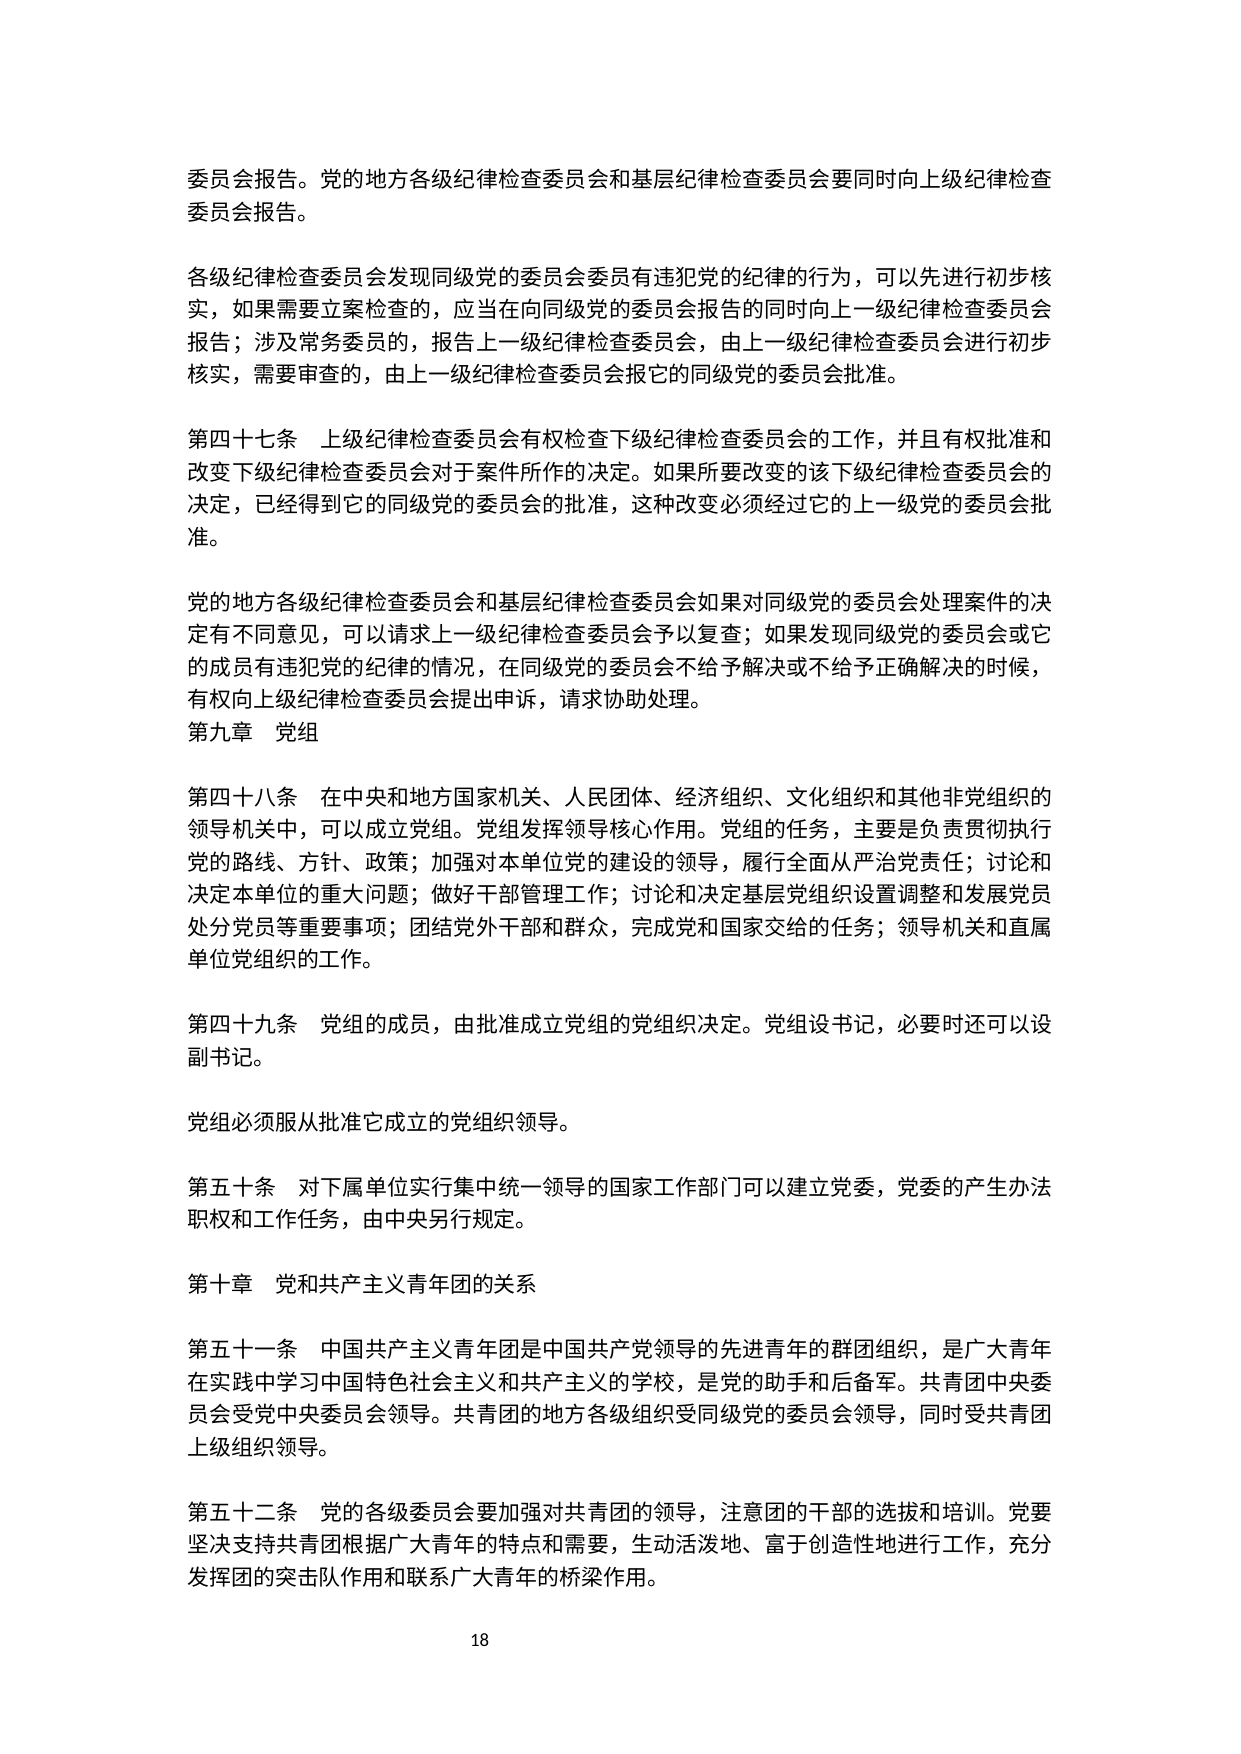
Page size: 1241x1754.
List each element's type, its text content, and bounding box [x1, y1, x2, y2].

text 第四十八条 在中央和地方国家机关、人民团体、经济组织、文化组织和其他非党组织的领导机关中，可以成立党组。党组发挥领导核心作用。党组的任务，主要是负责贯彻执行党的路线、方针、政策；加强对本单位党的建设的领导，履行全面从严治党责任；讨论和决定本单位的重大问题；做好干部管理工作；讨论和决定基层党组织设置调整和发展党员、处分党员等重要事项；团结党外干部和群众，完成党和国家交给的任务；领导机关和直属单位党组织的工作。 [187, 779, 1053, 974]
text 第九章 党组 [187, 714, 1053, 747]
text 第四十九条 党组的成员，由批准成立党组的党组织决定。党组设书记，必要时还可以设副书记。 [187, 1007, 1053, 1072]
text 第五十二条 党的各级委员会要加强对共青团的领导，注意团的干部的选拔和培训。党要坚决支持共青团根据广大青年的特点和需要，生动活泼地、富于创造性地进行工作，充分发挥团的突击队作用和联系广大青年的桥梁作用。 [187, 1494, 1053, 1592]
text 第五十条 对下属单位实行集中统一领导的国家工作部门可以建立党委，党委的产生办法、职权和工作任务，由中央另行规定。 [187, 1169, 1053, 1234]
text 第五十一条 中国共产主义青年团是中国共产党领导的先进青年的群团组织，是广大青年在实践中学习中国特色社会主义和共产主义的学校，是党的助手和后备军。共青团中央委员会受党中央委员会领导。共青团的地方各级组织受同级党的委员会领导，同时受共青团上级组织领导。 [187, 1332, 1053, 1462]
text 党的地方各级纪律检查委员会和基层纪律检查委员会如果对同级党的委员会处理案件的决定有不同意见，可以请求上一级纪律检查委员会予以复查；如果发现同级党的委员会或它的成员有违犯党的纪律的情况，在同级党的委员会不给予解决或不给予正确解决的时候，有权向上级纪律检查委员会提出申诉，请求协助处理。 [187, 584, 1053, 714]
text 各级纪律检查委员会发现同级党的委员会委员有违犯党的纪律的行为，可以先进行初步核实，如果需要立案检查的，应当在向同级党的委员会报告的同时向上一级纪律检查委员会报告；涉及常务委员的，报告上一级纪律检查委员会，由上一级纪律检查委员会进行初步核实，需要审查的，由上一级纪律检查委员会报它的同级党的委员会批准。 [187, 259, 1053, 389]
text 党组必须服从批准它成立的党组织领导。 [187, 1104, 1053, 1137]
text 第十章 党和共产主义青年团的关系 [187, 1267, 1053, 1299]
text 第四十七条 上级纪律检查委员会有权检查下级纪律检查委员会的工作，并且有权批准和改变下级纪律检查委员会对于案件所作的决定。如果所要改变的该下级纪律检查委员会的决定，已经得到它的同级党的委员会的批准，这种改变必须经过它的上一级党的委员会批准。 [187, 422, 1053, 552]
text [187, 162, 1053, 227]
